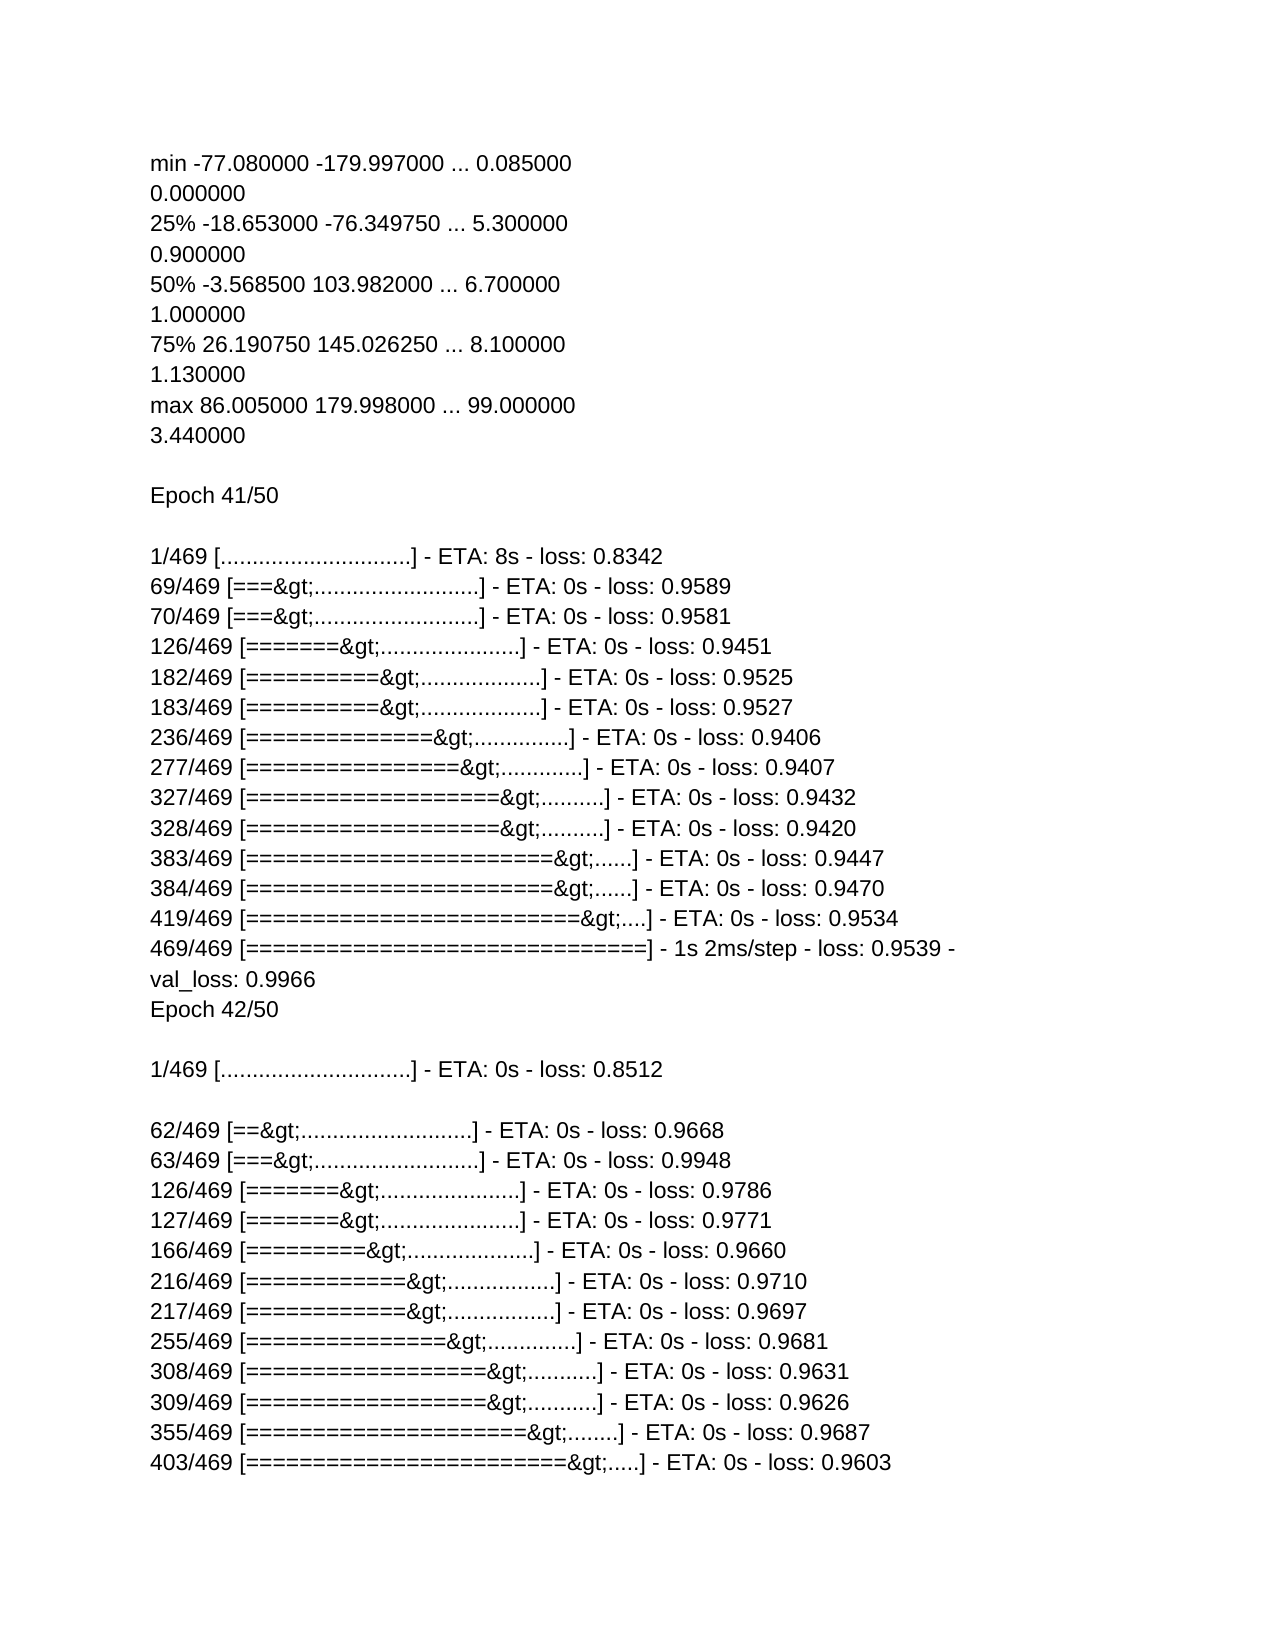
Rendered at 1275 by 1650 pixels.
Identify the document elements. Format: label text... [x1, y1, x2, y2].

text 1.130000 [150, 361, 1125, 388]
text 217/469 [============&gt;.................] - ETA: 0s - loss: 0.9697 [150, 1298, 1125, 1324]
text Epoch 41/50 [150, 482, 1125, 509]
text 75% 26.190750 145.026250 ... 8.100000 [150, 331, 1125, 358]
text 1.000000 [150, 301, 1125, 327]
text 355/469 [=====================&gt;........] - ETA: 0s - loss: 0.9687 [150, 1419, 1125, 1445]
text 0.900000 [150, 241, 1125, 267]
text 182/469 [==========&gt;...................] - ETA: 0s - loss: 0.9525 [150, 663, 1125, 690]
text 1/469 [..............................] - ETA: 0s - loss: 0.8512 [150, 1056, 1125, 1083]
text min -77.080000 -179.997000 ... 0.085000 [150, 150, 1125, 176]
text max 86.005000 179.998000 ... 99.000000 [150, 392, 1125, 418]
text 469/469 [==============================] - 1s 2ms/step - loss: 0.9539 - [150, 935, 1125, 962]
text 127/469 [=======&gt;......................] - ETA: 0s - loss: 0.9771 [150, 1207, 1125, 1234]
text 419/469 [=========================&gt;....] - ETA: 0s - loss: 0.9534 [150, 905, 1125, 932]
text 183/469 [==========&gt;...................] - ETA: 0s - loss: 0.9527 [150, 694, 1125, 720]
text 70/469 [===&gt;..........................] - ETA: 0s - loss: 0.9581 [150, 603, 1125, 629]
text 327/469 [===================&gt;..........] - ETA: 0s - loss: 0.9432 [150, 784, 1125, 811]
text 69/469 [===&gt;..........................] - ETA: 0s - loss: 0.9589 [150, 573, 1125, 599]
text 62/469 [==&gt;...........................] - ETA: 0s - loss: 0.9668 [150, 1117, 1125, 1143]
text 126/469 [=======&gt;......................] - ETA: 0s - loss: 0.9451 [150, 633, 1125, 660]
text 1/469 [..............................] - ETA: 8s - loss: 0.8342 [150, 543, 1125, 569]
text 166/469 [=========&gt;....................] - ETA: 0s - loss: 0.9660 [150, 1237, 1125, 1264]
text val_loss: 0.9966 [150, 966, 1125, 992]
text 236/469 [==============&gt;...............] - ETA: 0s - loss: 0.9406 [150, 724, 1125, 750]
text Epoch 42/50 [150, 996, 1125, 1022]
text 126/469 [=======&gt;......................] - ETA: 0s - loss: 0.9786 [150, 1177, 1125, 1203]
text 216/469 [============&gt;.................] - ETA: 0s - loss: 0.9710 [150, 1268, 1125, 1294]
text 63/469 [===&gt;..........................] - ETA: 0s - loss: 0.9948 [150, 1147, 1125, 1173]
text 384/469 [=======================&gt;......] - ETA: 0s - loss: 0.9470 [150, 875, 1125, 901]
text 3.440000 [150, 422, 1125, 448]
text 383/469 [=======================&gt;......] - ETA: 0s - loss: 0.9447 [150, 845, 1125, 871]
text 309/469 [==================&gt;...........] - ETA: 0s - loss: 0.9626 [150, 1388, 1125, 1415]
text 50% -3.568500 103.982000 ... 6.700000 [150, 271, 1125, 297]
text 0.000000 [150, 180, 1125, 207]
text 308/469 [==================&gt;...........] - ETA: 0s - loss: 0.9631 [150, 1358, 1125, 1385]
text 25% -18.653000 -76.349750 ... 5.300000 [150, 210, 1125, 237]
text 328/469 [===================&gt;..........] - ETA: 0s - loss: 0.9420 [150, 814, 1125, 841]
text 255/469 [===============&gt;..............] - ETA: 0s - loss: 0.9681 [150, 1328, 1125, 1354]
text 277/469 [================&gt;.............] - ETA: 0s - loss: 0.9407 [150, 754, 1125, 781]
text 403/469 [========================&gt;.....] - ETA: 0s - loss: 0.9603 [150, 1449, 1125, 1475]
